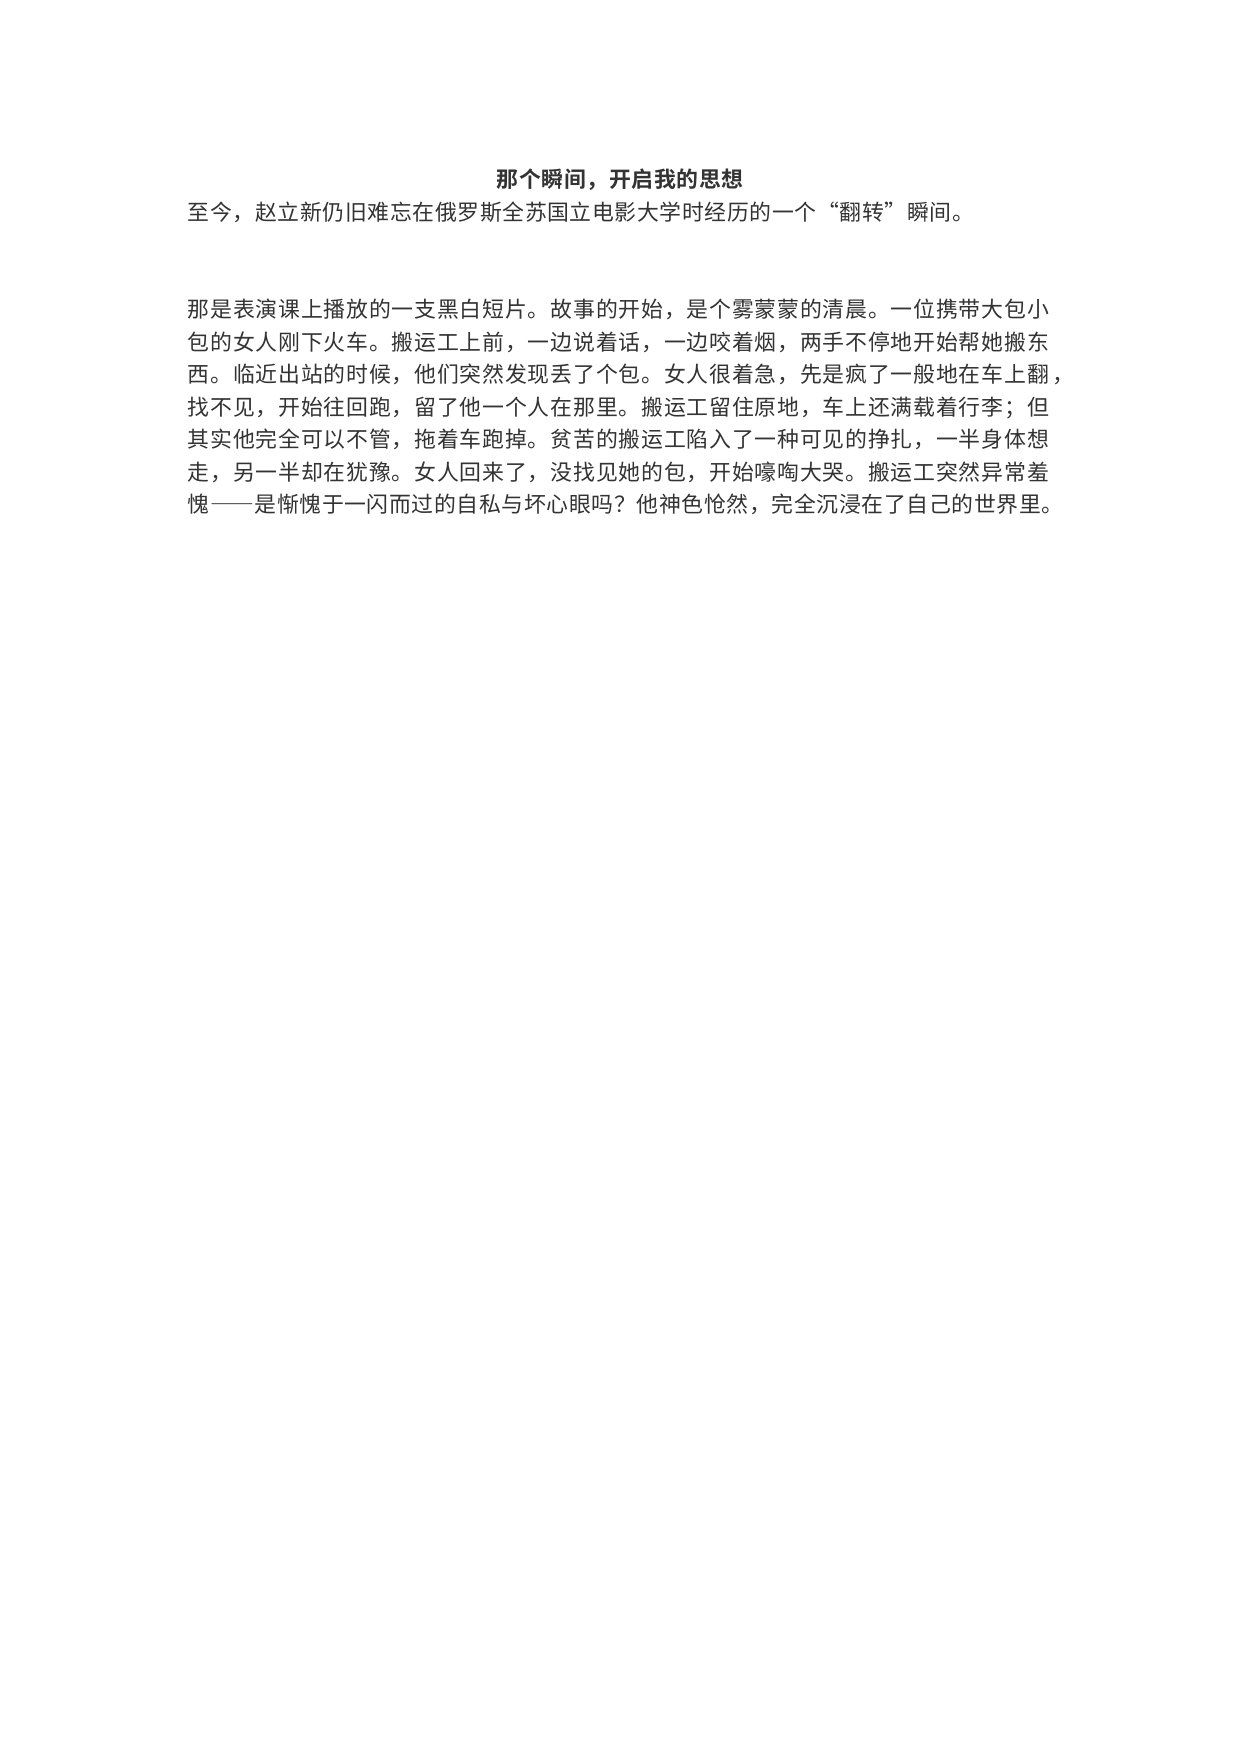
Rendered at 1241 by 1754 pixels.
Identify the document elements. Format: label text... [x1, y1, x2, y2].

text 那是表演课上播放的一支黑白短片。故事的开始，是个雾蒙蒙的清晨。一位携带大包小包的女人刚下火车。搬运工上前，一边说着话，一边咬着烟，两手不停地开始帮她搬东西。临近出站的时候，他们突然发现丢了个包。女人很着急，先是疯了一般地在车上翻，找不见，开始往回跑，留了他一个人在那里。搬运工留住原地，车上还满载着行李；但其实他完全可以不管，拖着车跑掉。贫苦的搬运工陷入了一种可见的挣扎，一半身体想走，另一半却在犹豫。女人回来了，没找见她的包，开始嚎啕大哭。搬运工突然异常羞愧——是惭愧于一闪而过的自私与坏心眼吗？他神色怆然，完全沉浸在了自己的世界里。 [187, 292, 1053, 519]
text 至今，赵立新仍旧难忘在俄罗斯全苏国立电影大学时经历的一个“翻转”瞬间。 [187, 194, 1053, 227]
text 那个瞬间，开启我的思想 [187, 162, 1053, 194]
